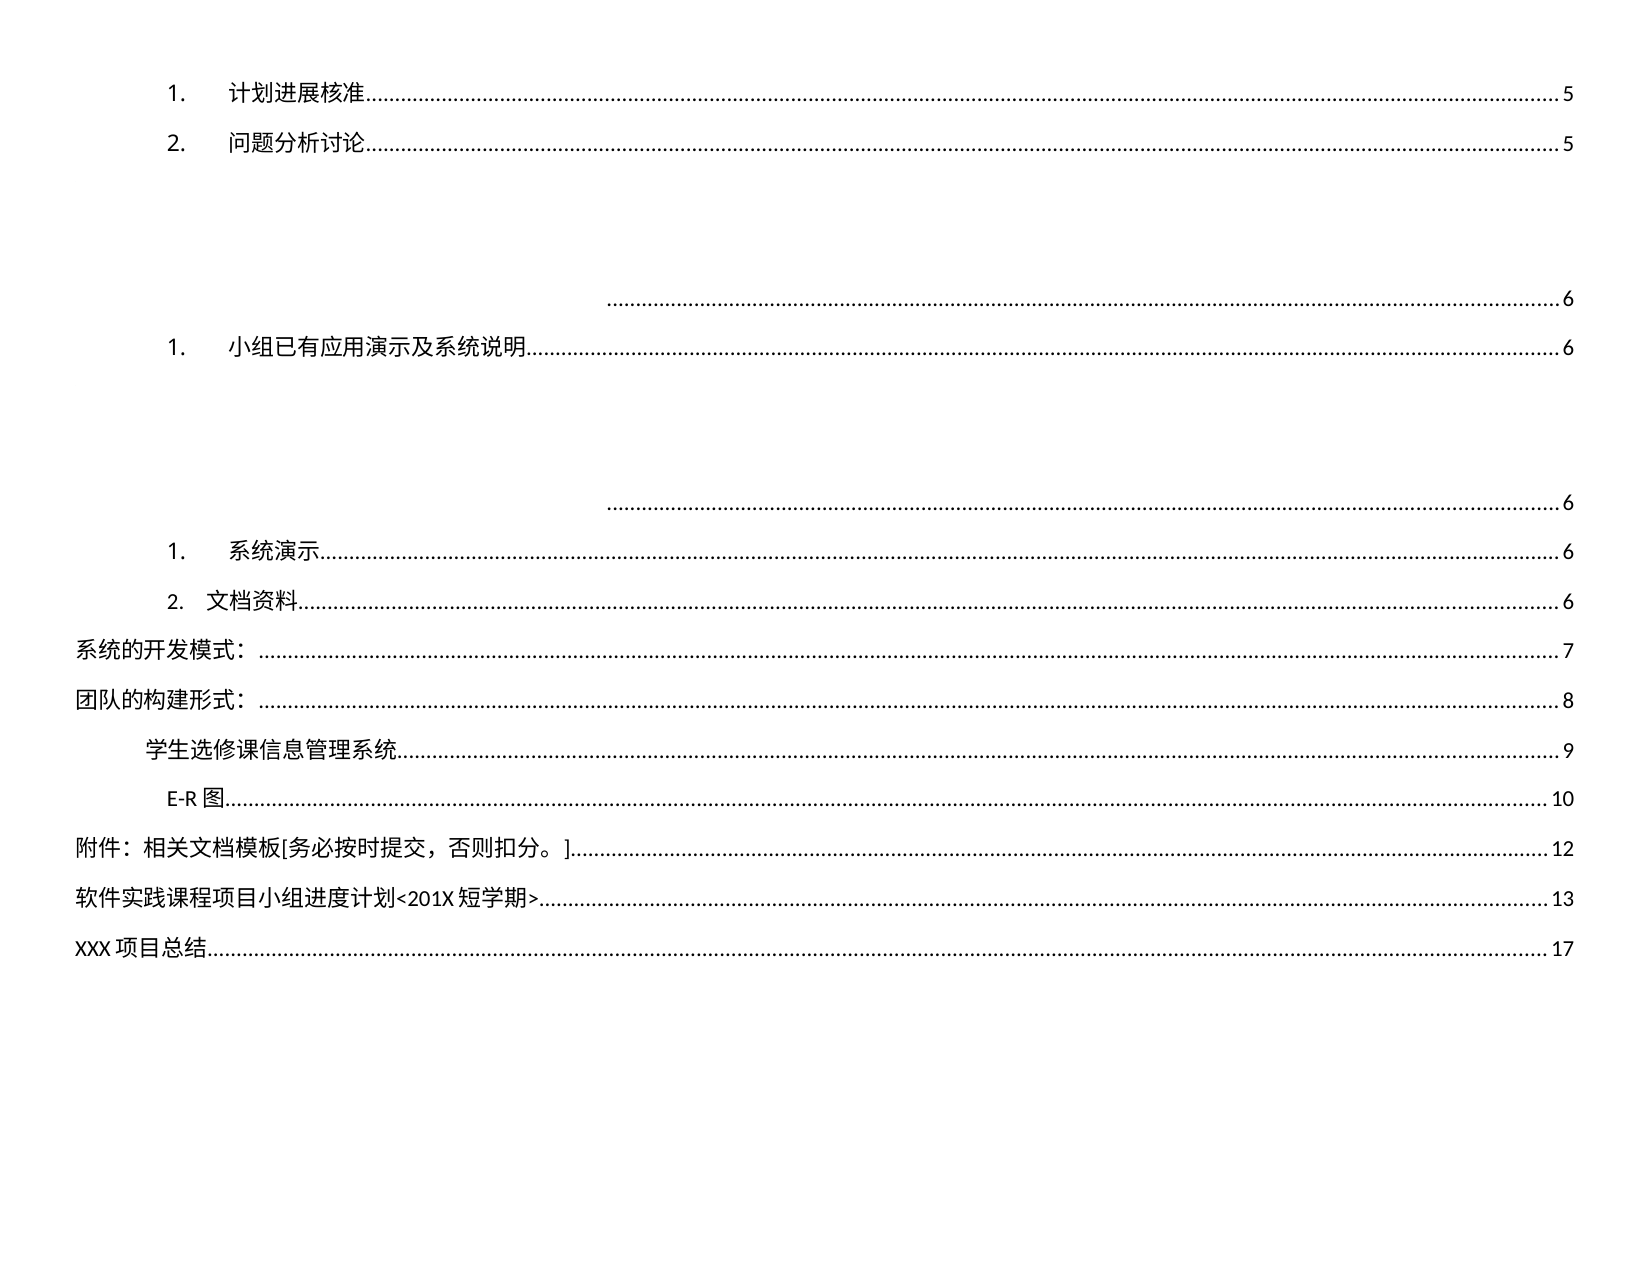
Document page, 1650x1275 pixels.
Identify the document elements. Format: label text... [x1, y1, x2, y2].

text E-R图 10 [167, 782, 1575, 813]
text XXX项目总结 17 [75, 930, 1575, 963]
text 1. 计划进展核准 5 [167, 75, 1575, 108]
text 1. 系统演示 6 [167, 532, 1575, 566]
text 系统的开发模式： 7 [75, 632, 1575, 666]
text 2. 文档资料 6 [167, 582, 1575, 616]
text 学生选修课信息管理系统 9 [121, 732, 1575, 765]
text 团队的构建形式： 8 [75, 682, 1575, 716]
text 6 [75, 379, 1575, 516]
text 软件实践课程项目小组进度计划<201X短学期> 13 [75, 880, 1575, 913]
text 1. 小组已有应用演示及系统说明 6 [167, 329, 1575, 362]
text 2. 问题分析讨论 5 [167, 125, 1575, 158]
text 附件：相关文档模板[务必按时提交，否则扣分。] 12 [75, 830, 1575, 863]
text 6 [75, 175, 1575, 312]
